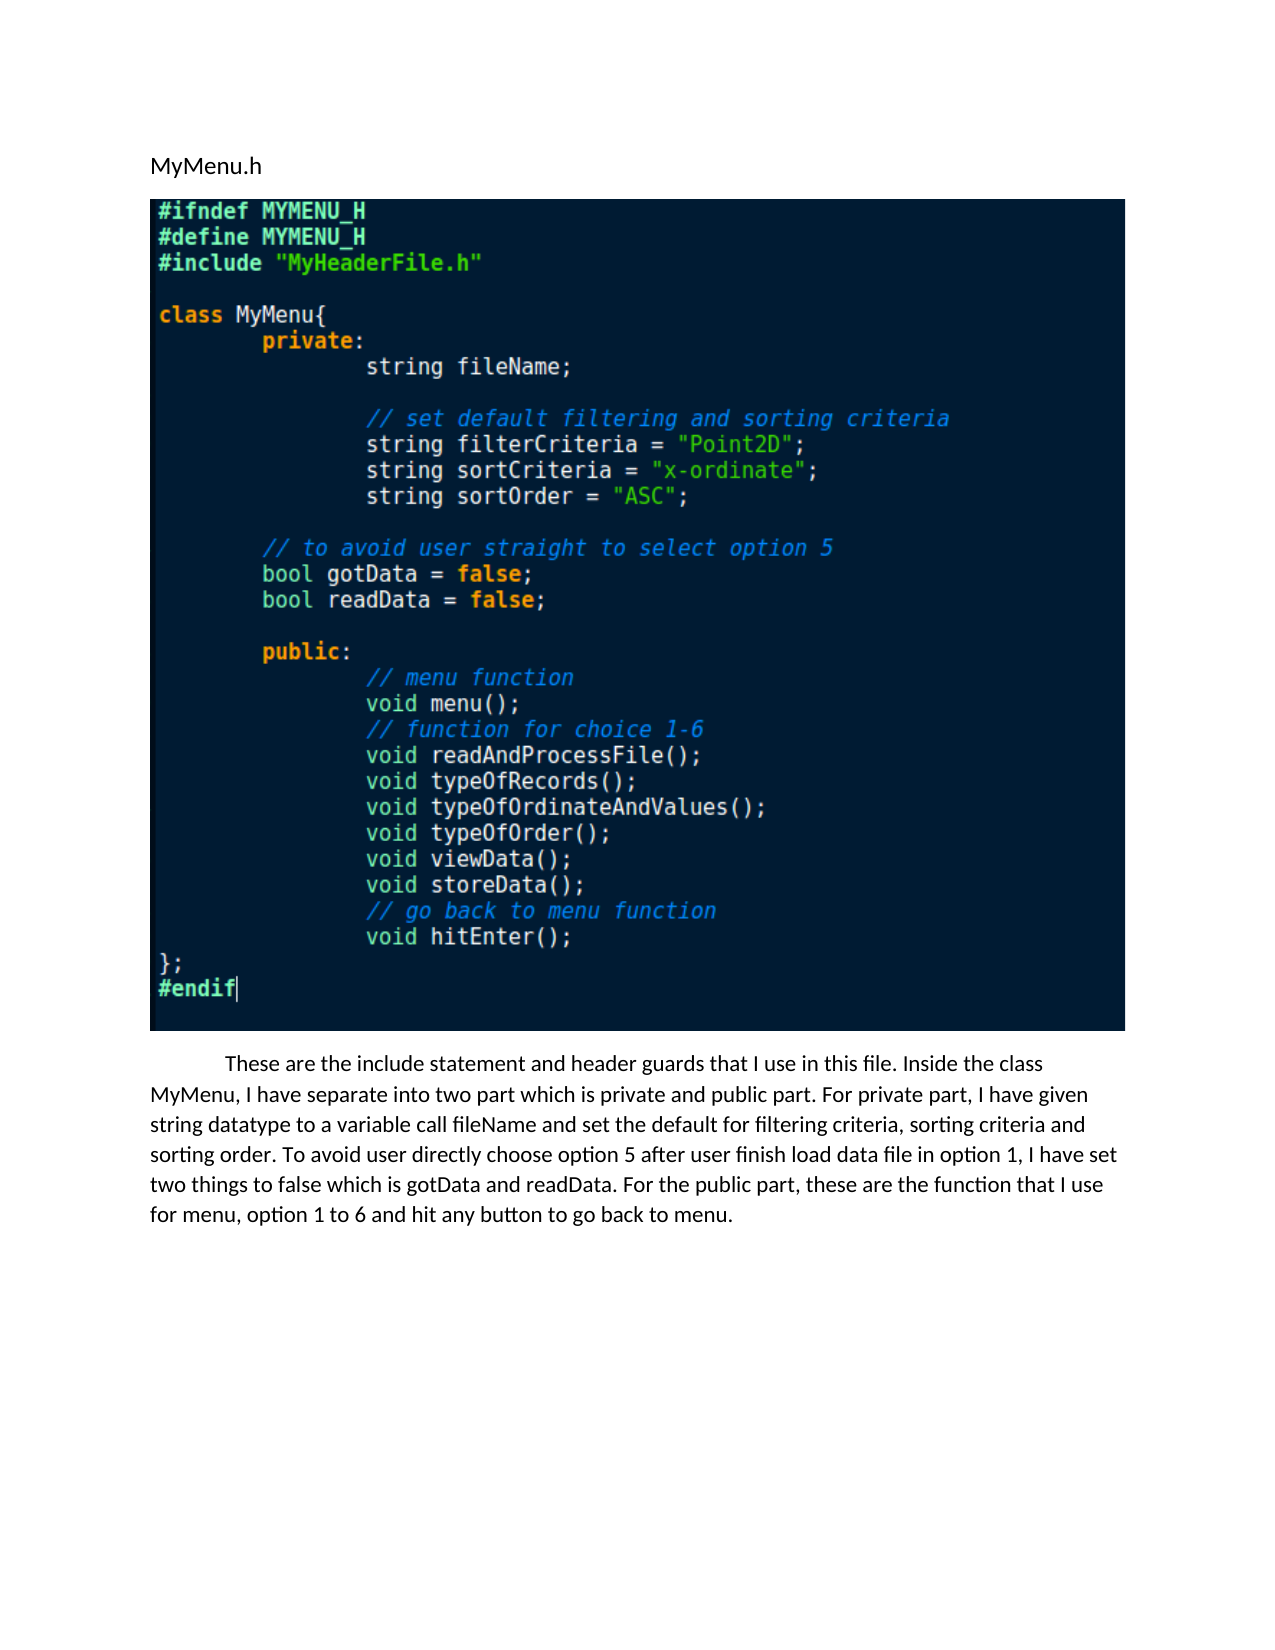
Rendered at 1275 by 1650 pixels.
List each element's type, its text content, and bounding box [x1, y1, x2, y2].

picture [150, 199, 1125, 1031]
text These are the include statement and header guards that I use in this file. Inside the class MyMenu, I have separate into two part which is private and public part. For private part, I have given string datatype to a variable call fileName and set the default for filtering criteria, sorting criteria and sorting order. To avoid user directly choose option 5 after user finish load data file in option 1, I have set two things to false which is gotData and readData. For the public part, these are the function that I use for menu, option 1 to 6 and hit any button to go back to menu. [150, 1049, 1125, 1229]
text MyMenu.h [150, 150, 1125, 181]
